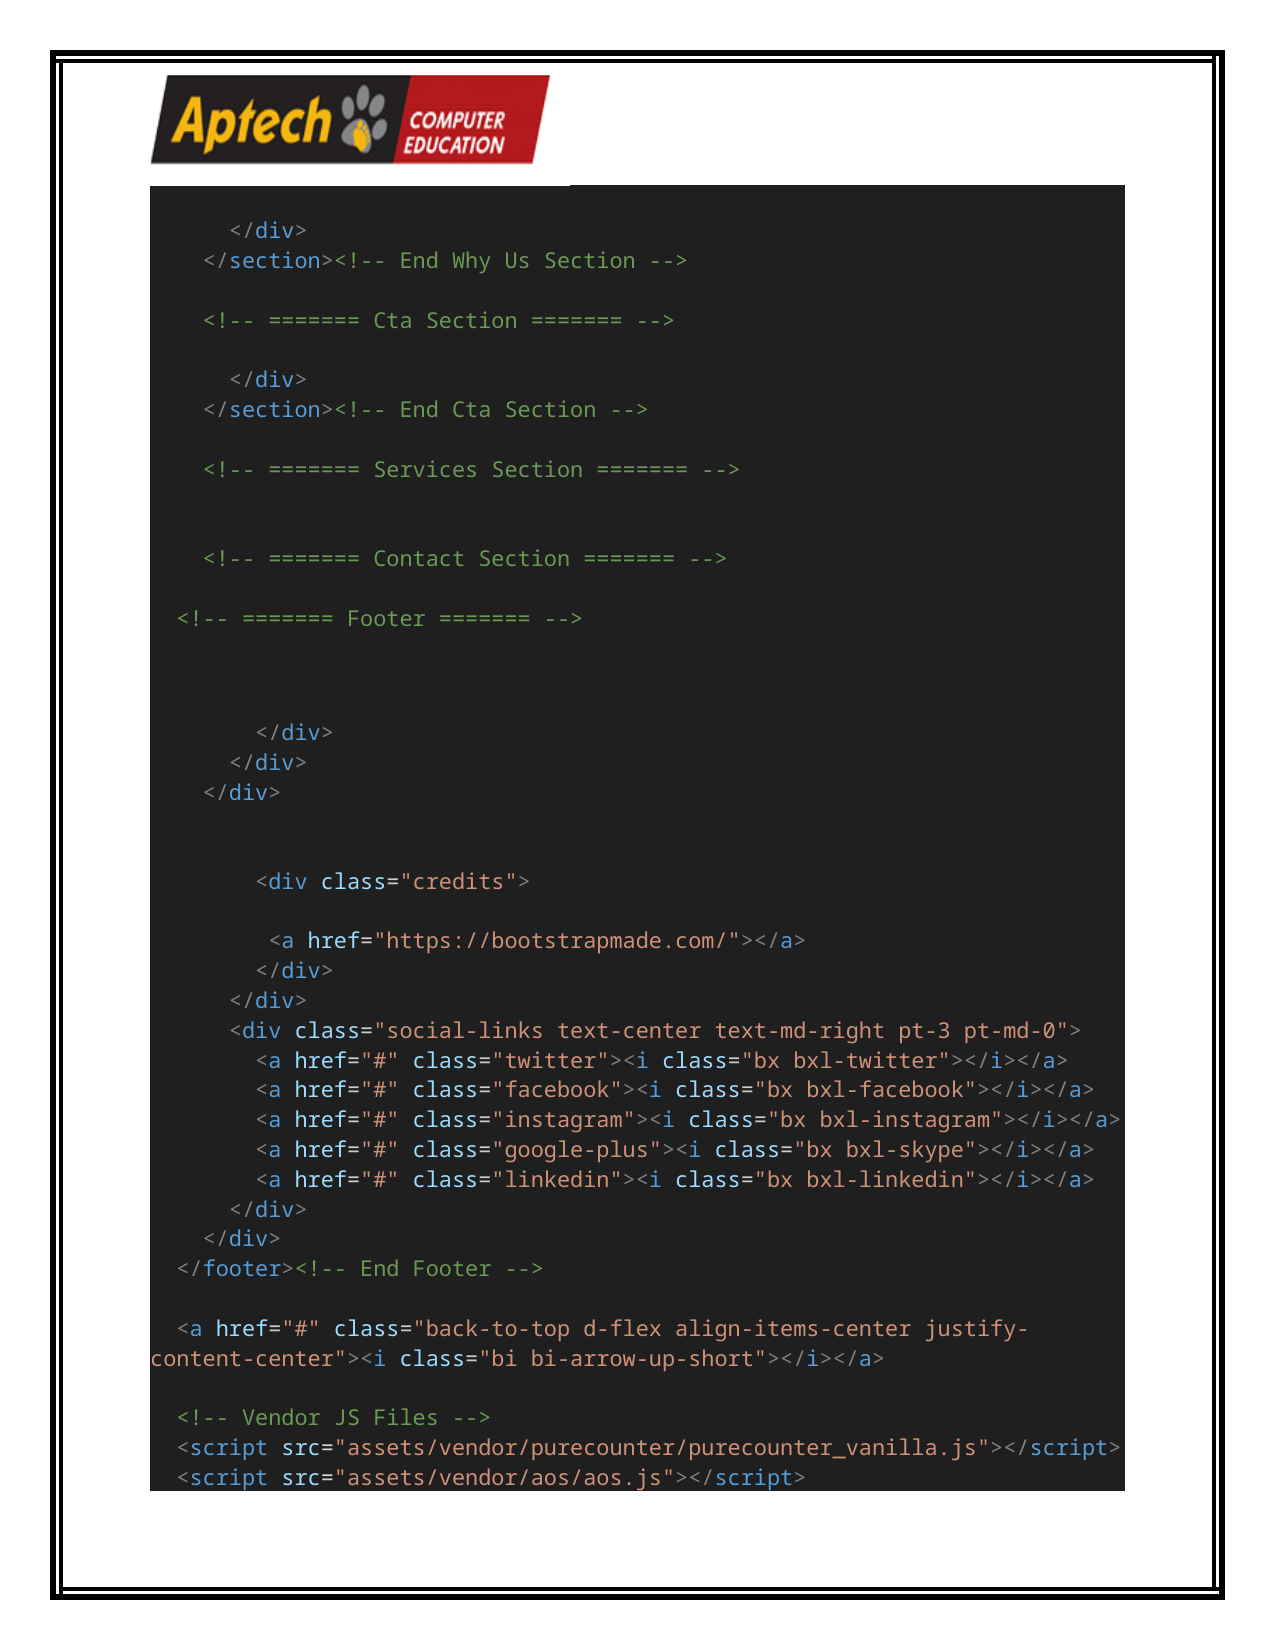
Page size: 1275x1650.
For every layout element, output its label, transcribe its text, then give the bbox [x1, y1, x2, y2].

text </div> [150, 1223, 1125, 1253]
text </footer><!-- End Footer --> [150, 1253, 1125, 1283]
text <div class="credits"> [150, 866, 1125, 896]
text <!-- ======= Services Section ======= --> [150, 453, 1125, 483]
text <!-- ======= Footer ======= --> [150, 602, 1125, 632]
text </div> [150, 776, 1125, 806]
text </div> [150, 717, 1125, 747]
text <script src="assets/vendor/purecounter/purecounter_vanilla.js"></script> [150, 1432, 1125, 1462]
text </div> [150, 1193, 1125, 1223]
text </div> [150, 985, 1125, 1015]
text <a href="#" class="google-plus"><i class="bx bxl-skype"></i></a> [150, 1134, 1125, 1164]
text <!-- Vendor JS Files --> [150, 1402, 1125, 1432]
text <a href="https://bootstrapmade.com/"></a> [150, 925, 1125, 955]
text </div> [150, 364, 1125, 394]
text <div class="social-links text-center text-md-right pt-3 pt-md-0"> [150, 1015, 1125, 1044]
text <a href="#" class="back-to-top d-flex align-items-center justify-content-center"><i class="bi bi-arrow-up-short"></i></a> [150, 1313, 1125, 1372]
text <a href="#" class="twitter"><i class="bx bxl-twitter"></i></a> [150, 1044, 1125, 1074]
text <!-- ======= Cta Section ======= --> [150, 304, 1125, 334]
text </div> [150, 215, 1125, 245]
text </div> [150, 747, 1125, 776]
text <script src="assets/vendor/aos/aos.js"></script> [150, 1462, 1125, 1491]
text <a href="#" class="linkedin"><i class="bx bxl-linkedin"></i></a> [150, 1164, 1125, 1193]
text <!-- ======= Contact Section ======= --> [150, 543, 1125, 573]
text </section><!-- End Cta Section --> [150, 394, 1125, 424]
picture [150, 75, 570, 186]
text <a href="#" class="instagram"><i class="bx bxl-instagram"></i></a> [150, 1104, 1125, 1134]
text </div> [150, 955, 1125, 985]
text <a href="#" class="facebook"><i class="bx bxl-facebook"></i></a> [150, 1074, 1125, 1104]
text </section><!-- End Why Us Section --> [150, 245, 1125, 275]
